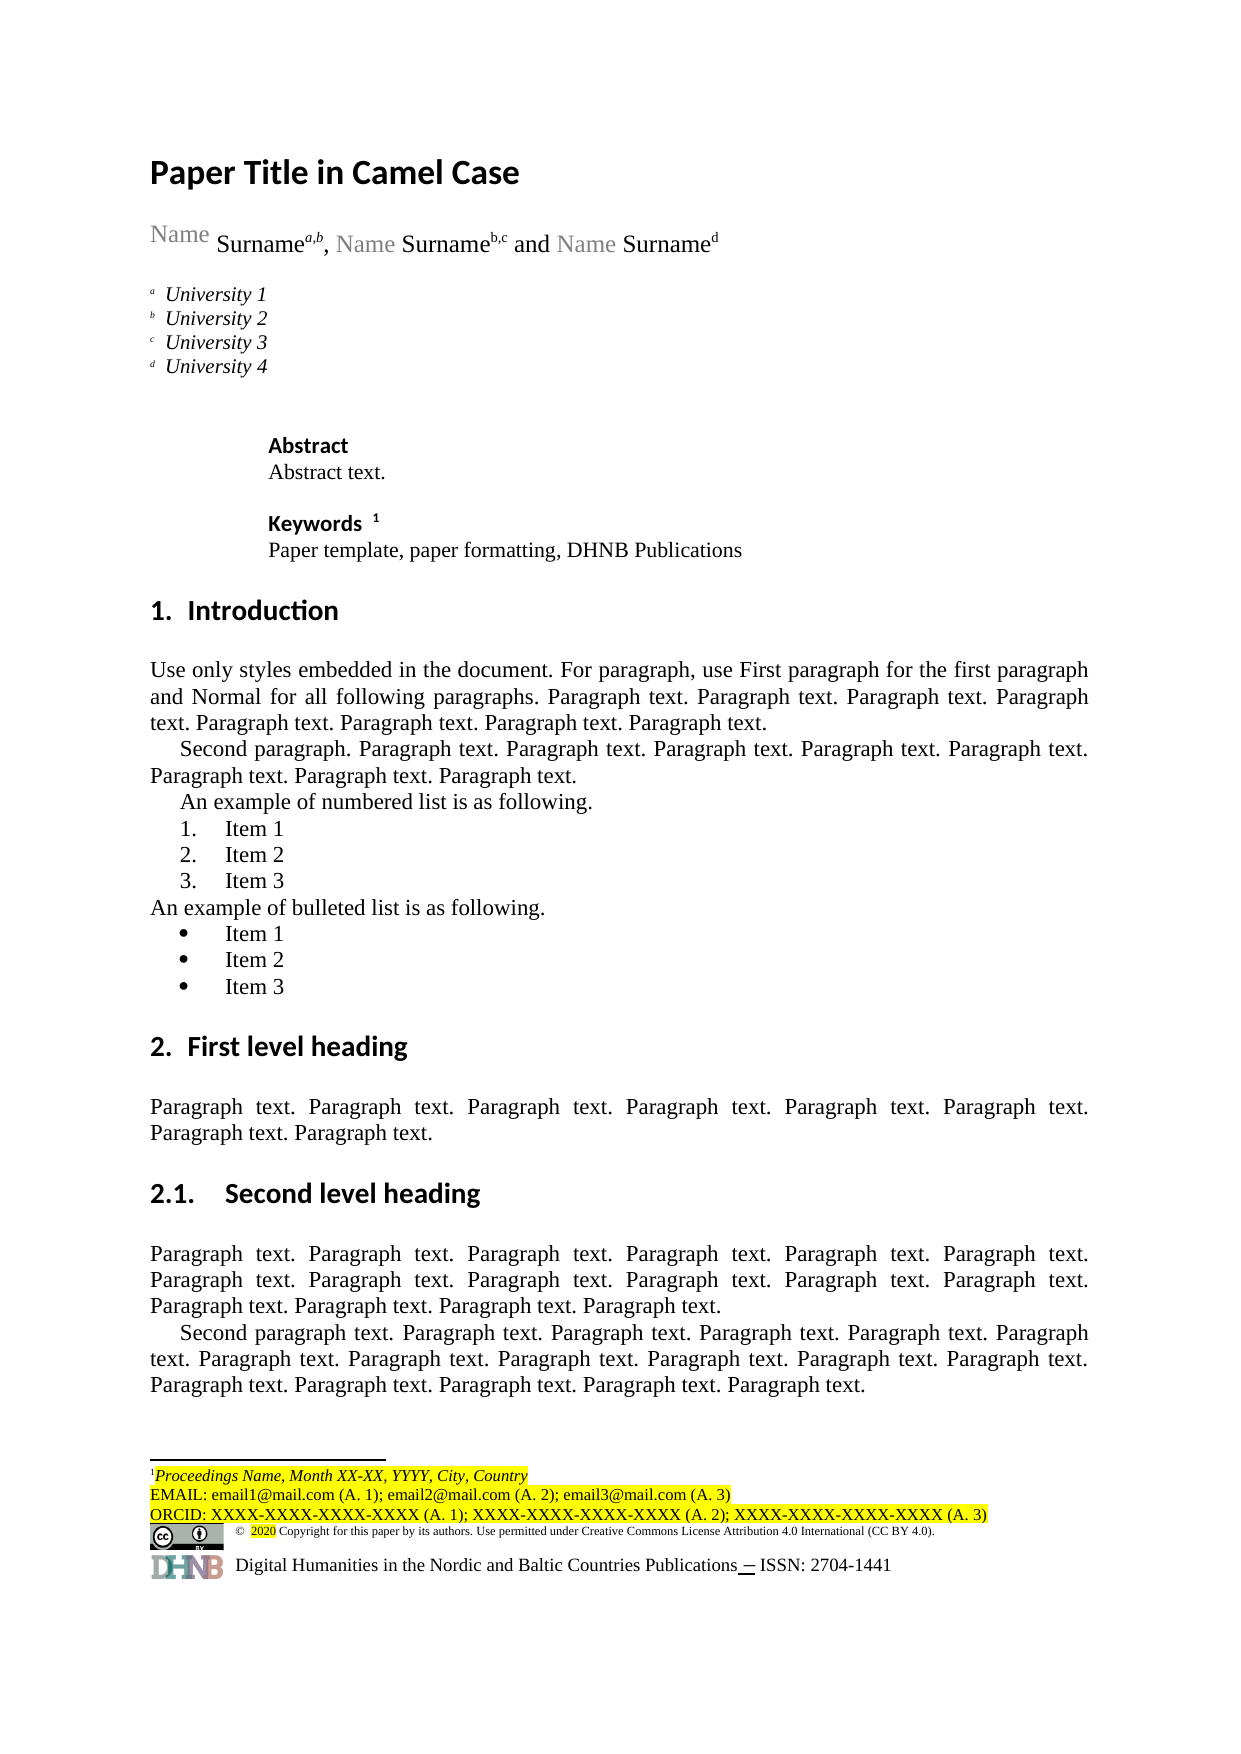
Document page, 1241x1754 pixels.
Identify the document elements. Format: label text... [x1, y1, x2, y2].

text University 1 [150, 282, 1090, 306]
list Item 1 [179, 920, 1090, 946]
list Item 1 [179, 814, 1090, 841]
text University 3 [150, 330, 1090, 354]
text An example of numbered list is as following. [150, 788, 1090, 814]
text Abstract text. [268, 459, 1090, 484]
subtitle Introduction [150, 592, 1090, 627]
text University 4 [150, 354, 1090, 378]
list Item 3 [179, 867, 1090, 894]
subtitle First level heading [150, 1028, 1090, 1064]
title Abstract [224, 431, 1090, 459]
list Item 2 [179, 841, 1090, 867]
title Keywords [224, 509, 1090, 537]
picture [150, 1550, 224, 1585]
text Name Surnamea,b, Name Surnameb,c and Name Surnamed [150, 219, 1090, 258]
text Second paragraph text. Paragraph text. Paragraph text. Paragraph text. Paragraph text. Paragraph text. Paragraph text. Paragraph text. Paragraph text. Paragraph text. Paragraph text. Paragraph text. Paragraph text. Paragraph text. Paragraph text. Paragraph text. Paragraph text. [150, 1319, 1090, 1398]
subtitle Second level heading [150, 1175, 1090, 1211]
text An example of bulleted list is as following. [150, 894, 1090, 920]
text University 2 [150, 306, 1090, 330]
text Paper template, paper formatting, DHNB Publications [268, 537, 1090, 562]
list Item 2 [179, 946, 1090, 973]
text Paragraph text. Paragraph text. Paragraph text. Paragraph text. Paragraph text. Paragraph text. Paragraph text. Paragraph text. Paragraph text. Paragraph text. Paragraph text. Paragraph text. Paragraph text. Paragraph text. Paragraph text. Paragraph text. [150, 1240, 1090, 1319]
text Paragraph text. Paragraph text. Paragraph text. Paragraph text. Paragraph text. Paragraph text. Paragraph text. Paragraph text. [150, 1093, 1090, 1146]
list Item 3 [179, 973, 1090, 999]
text Second paragraph. Paragraph text. Paragraph text. Paragraph text. Paragraph text. Paragraph text. Paragraph text. Paragraph text. Paragraph text. [150, 736, 1090, 788]
title Paper Title in Camel Case [150, 150, 1090, 193]
text Use only styles embedded in the document. For paragraph, use First paragraph for the first paragraph and Normal for all following paragraphs. Paragraph text. Paragraph text. Paragraph text. Paragraph text. Paragraph text. Paragraph text. Paragraph text. Paragraph text. [150, 656, 1090, 736]
